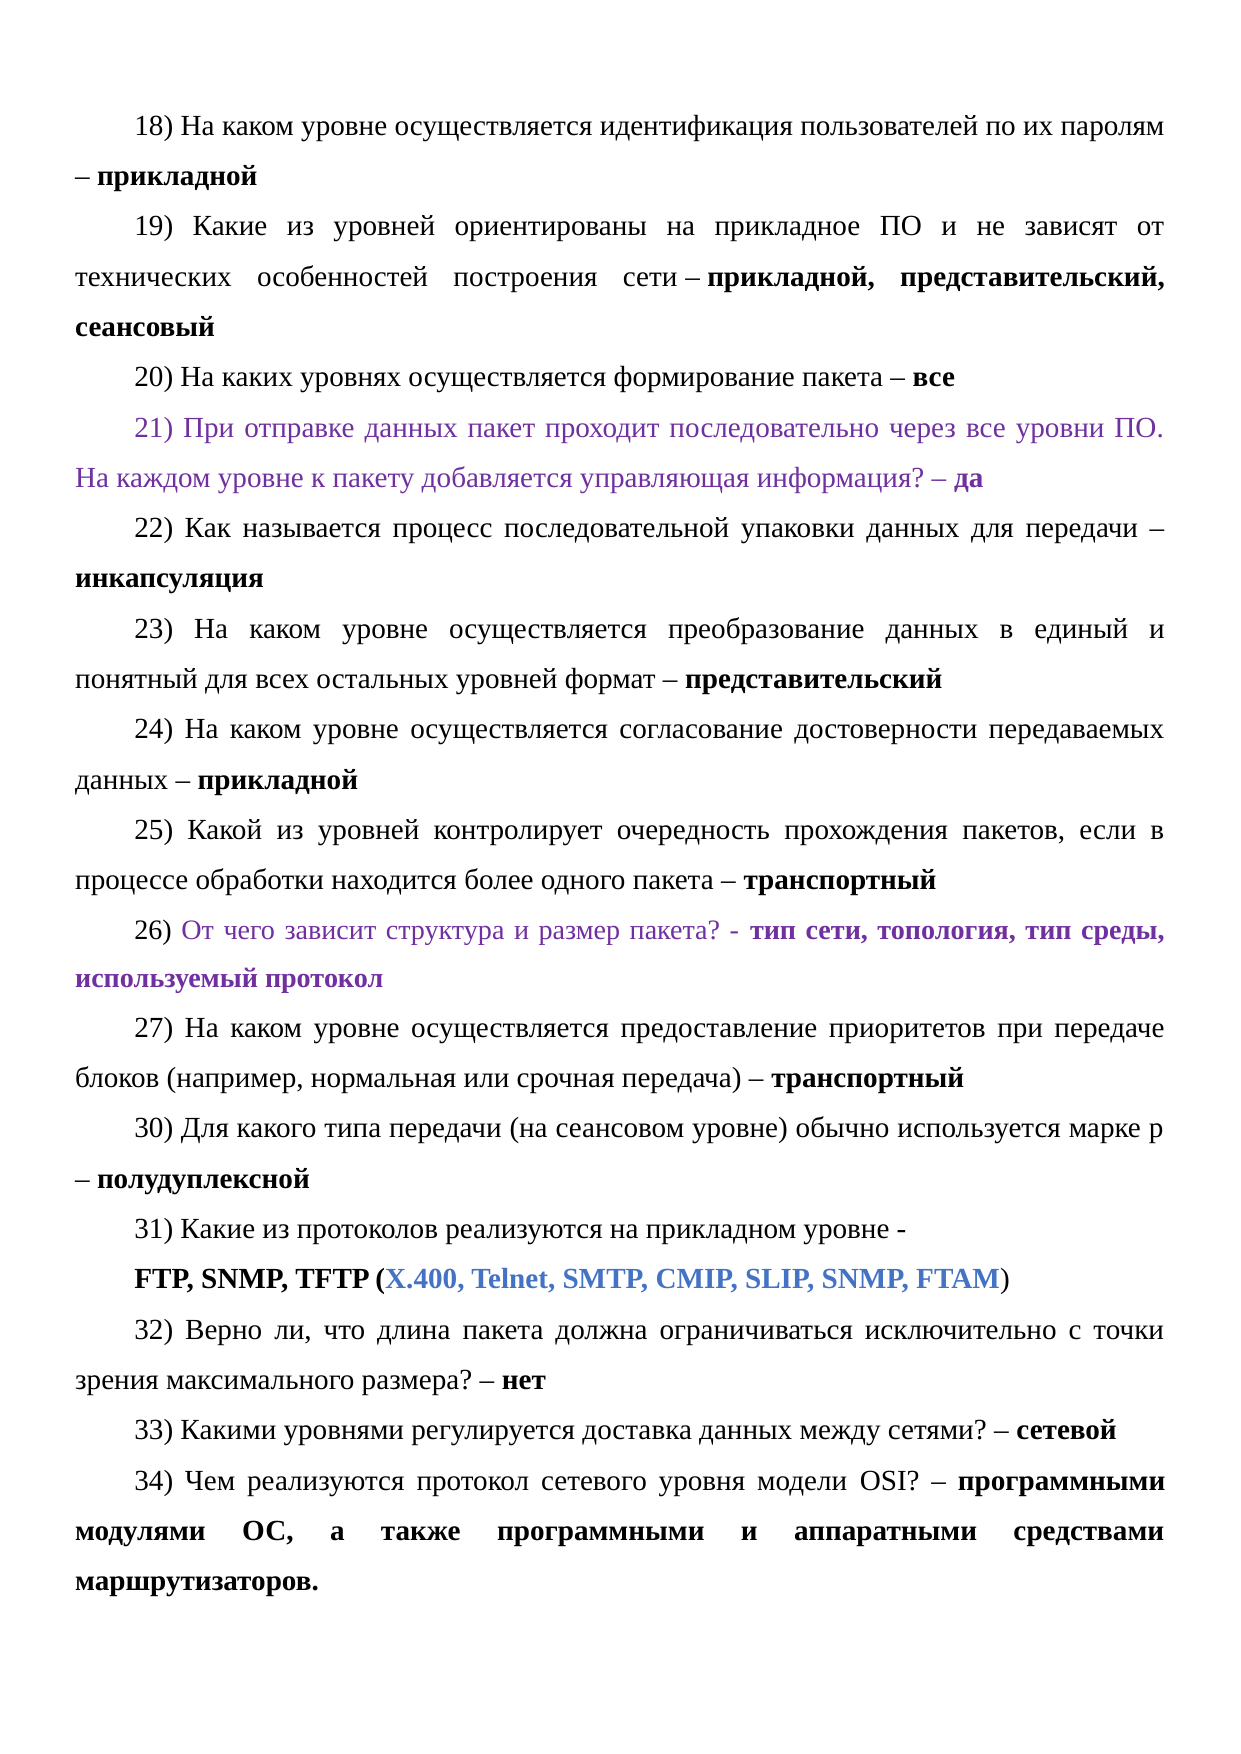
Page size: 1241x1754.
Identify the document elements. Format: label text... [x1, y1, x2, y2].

text 20) На каких уровнях осуществляется формирование пакета – все [75, 359, 1165, 393]
text 25) Какой из уровней контролирует очередность прохождения пакетов, если в процессе обработки находится более одного пакета – транспортный [75, 812, 1165, 896]
text 23) На каком уровне осуществляется преобразование данных в единый и понятный для всех остальных уровней формат – представительский [75, 611, 1165, 695]
text 18) На каком уровне осуществляется идентификация пользователей по их паролям – прикладной [75, 108, 1165, 192]
text 19) Какие из уровней ориентированы на прикладное ПО и не зависят от технических особенностей построения сети – прикладной, представительский, сеансовый [75, 208, 1165, 343]
text 32) Верно ли, что длина пакета должна ограничиваться исключительно с точки зрения максимального размера? – нет [75, 1312, 1165, 1396]
text 31) Какие из протоколов реализуются на прикладном уровне - [75, 1211, 1165, 1245]
text 34) Чем реализуются протокол сетевого уровня модели OSI? – программными модулями ОС, а также программными и аппаратными средствами маршрутизаторов. [75, 1463, 1165, 1597]
text 24) На каком уровне осуществляется согласование достоверности передаваемых данных – прикладной [75, 712, 1165, 795]
text 21) При отправке данных пакет проходит последовательно через все уровни ПО. На каждом уровне к пакету добавляется управляющая информация? – да [75, 410, 1165, 493]
text FTP, SNMP, TFTP (X.400, Telnet, SMTP, CMIP, SLIP, SNMP, FTAM) [75, 1261, 1165, 1295]
text 33) Какими уровнями регулируется доставка данных между сетями? – сетевой [75, 1412, 1165, 1446]
text 30) Для какого типа передачи (на сеансовом уровне) обычно используется марке р – полудуплексной [75, 1111, 1165, 1194]
text 22) Как называется процесс последовательной упаковки данных для передачи – инкапсуляция [75, 510, 1165, 594]
text 26) От чего зависит структура и размер пакета? - тип сети, топология, тип среды, используемый протокол [75, 913, 1165, 994]
text 27) На каком уровне осуществляется предоставление приоритетов при передаче блоков (например, нормальная или срочная передача) – транспортный [75, 1010, 1165, 1094]
